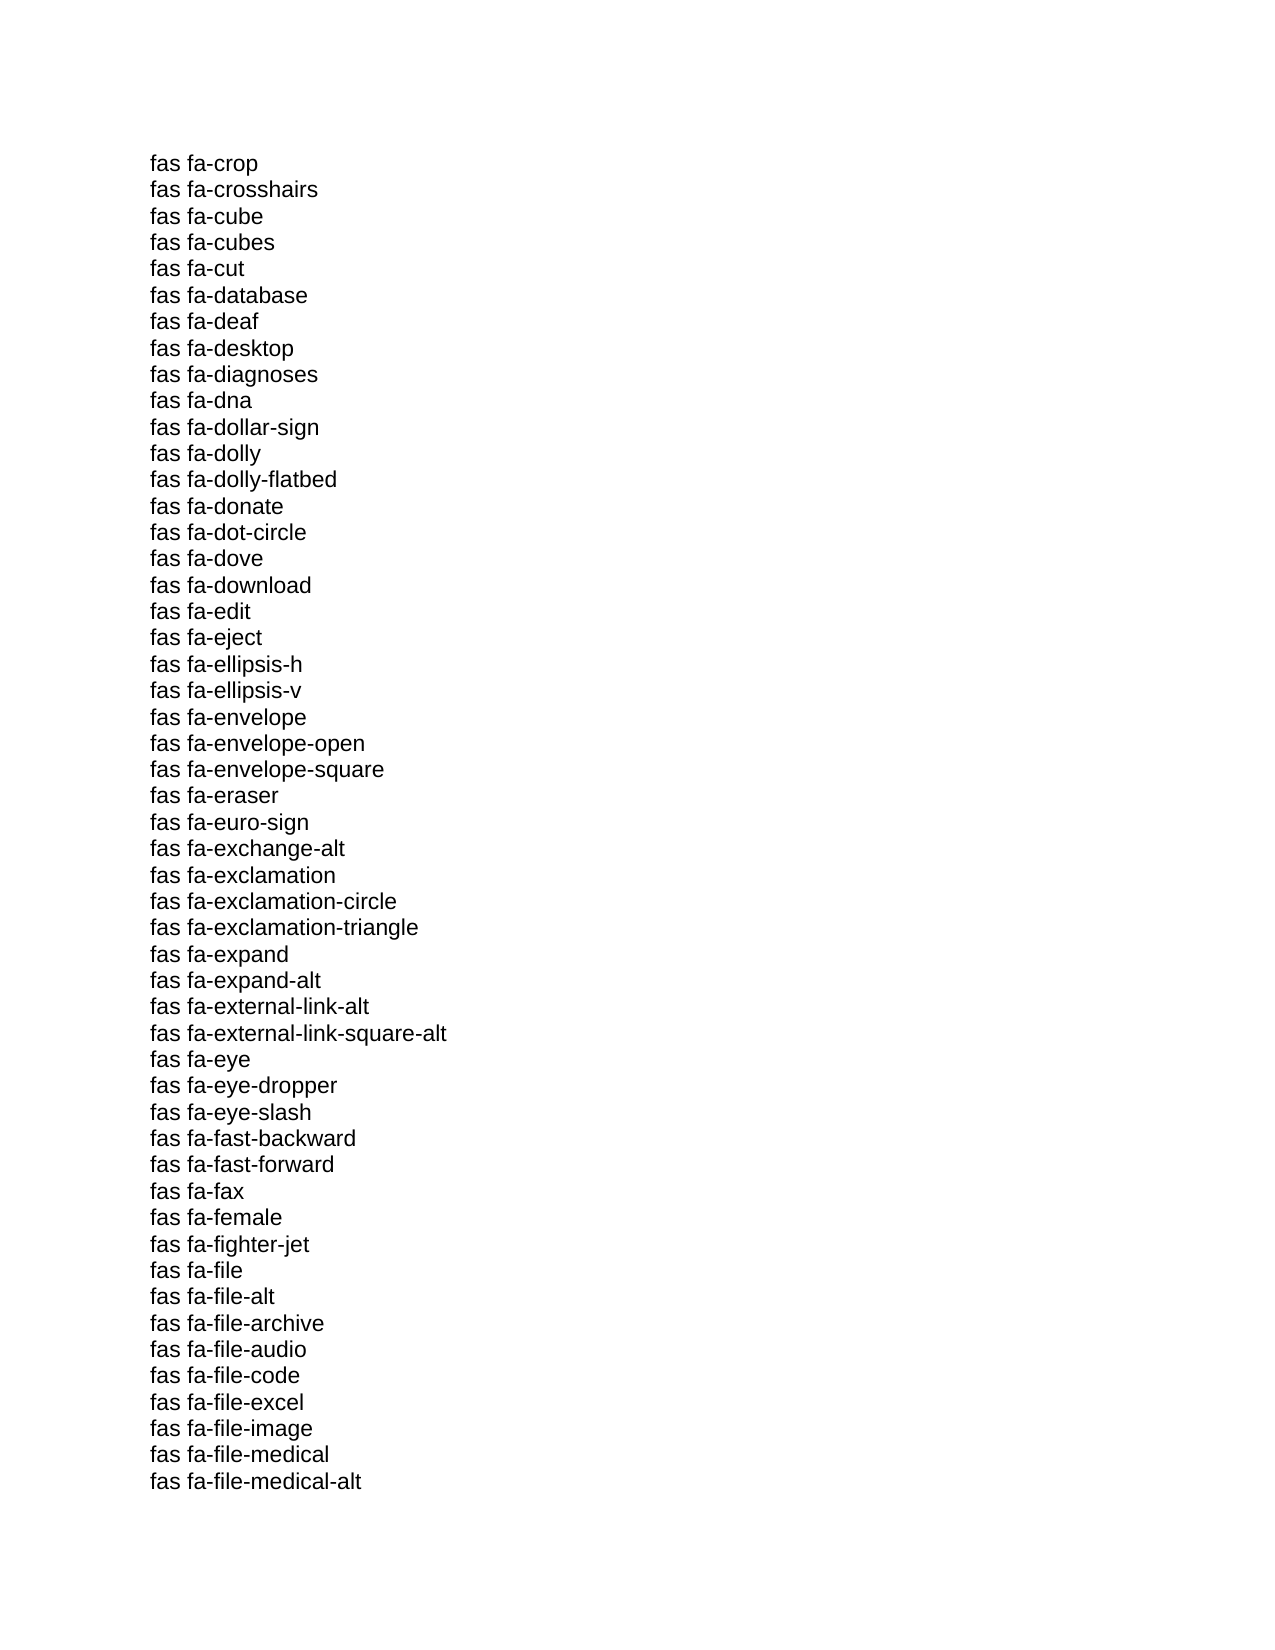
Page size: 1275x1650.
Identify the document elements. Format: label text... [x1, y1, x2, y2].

text fas fa-eye [150, 1046, 1125, 1072]
text fas fa-edit [150, 598, 1125, 624]
text fas fa-file-medical-alt [150, 1468, 1125, 1494]
text fas fa-file-image [150, 1415, 1125, 1441]
text fas fa-ellipsis-v [150, 677, 1125, 703]
text fas fa-exclamation-circle [150, 888, 1125, 914]
text fas fa-file-archive [150, 1309, 1125, 1336]
text fas fa-exclamation-triangle [150, 914, 1125, 941]
text fas fa-file-medical [150, 1441, 1125, 1468]
text fas fa-dolly-flatbed [150, 466, 1125, 493]
text fas fa-file-code [150, 1362, 1125, 1389]
text fas fa-fast-backward [150, 1125, 1125, 1151]
text fas fa-dot-circle [150, 519, 1125, 545]
text fas fa-expand-alt [150, 967, 1125, 993]
text fas fa-cube [150, 203, 1125, 229]
text fas fa-dna [150, 387, 1125, 413]
text fas fa-diagnoses [150, 361, 1125, 387]
text fas fa-crosshairs [150, 176, 1125, 203]
text fas fa-eye-dropper [150, 1072, 1125, 1099]
text fas fa-dove [150, 545, 1125, 572]
text fas fa-desktop [150, 334, 1125, 361]
text fas fa-download [150, 572, 1125, 598]
text fas fa-cubes [150, 229, 1125, 255]
text fas fa-database [150, 282, 1125, 308]
text fas fa-file [150, 1257, 1125, 1283]
text fas fa-dolly [150, 440, 1125, 466]
text fas fa-exclamation [150, 862, 1125, 888]
text fas fa-external-link-alt [150, 993, 1125, 1020]
text fas fa-file-audio [150, 1336, 1125, 1362]
text fas fa-deaf [150, 308, 1125, 334]
text fas fa-file-alt [150, 1283, 1125, 1309]
text fas fa-exchange-alt [150, 835, 1125, 862]
text fas fa-dollar-sign [150, 413, 1125, 440]
text fas fa-ellipsis-h [150, 651, 1125, 677]
text fas fa-crop [150, 150, 1125, 176]
text fas fa-envelope-open [150, 730, 1125, 756]
text fas fa-cut [150, 255, 1125, 282]
text fas fa-expand [150, 941, 1125, 967]
text fas fa-external-link-square-alt [150, 1020, 1125, 1046]
text fas fa-euro-sign [150, 809, 1125, 835]
text fas fa-fax [150, 1178, 1125, 1204]
text fas fa-eye-slash [150, 1099, 1125, 1125]
text fas fa-envelope-square [150, 756, 1125, 782]
text fas fa-fast-forward [150, 1151, 1125, 1178]
text fas fa-envelope [150, 703, 1125, 730]
text fas fa-donate [150, 493, 1125, 519]
text fas fa-file-excel [150, 1389, 1125, 1415]
text fas fa-eraser [150, 782, 1125, 809]
text fas fa-eject [150, 624, 1125, 651]
text fas fa-female [150, 1204, 1125, 1231]
text fas fa-fighter-jet [150, 1231, 1125, 1257]
